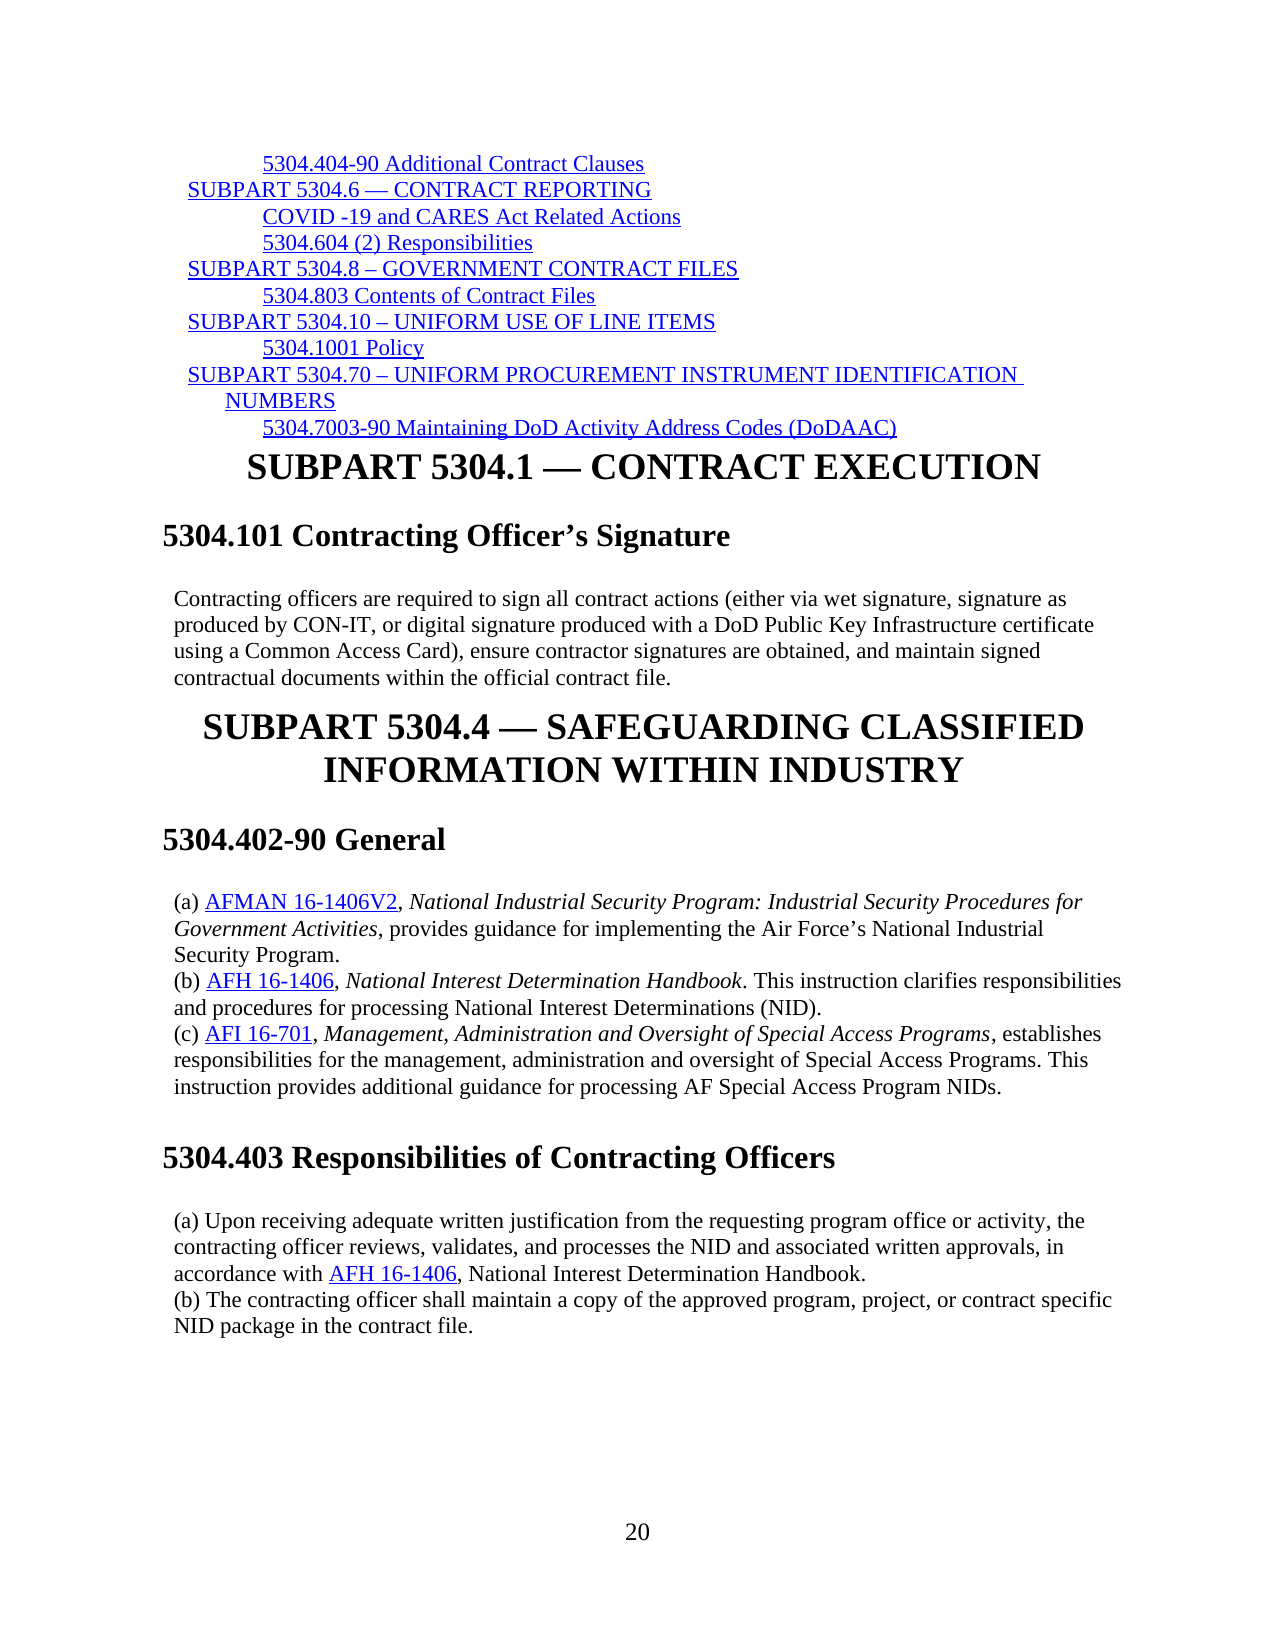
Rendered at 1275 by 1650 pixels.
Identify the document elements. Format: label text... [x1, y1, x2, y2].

subtitle 5304.101 Contracting Officer’s Signature [162, 516, 1125, 553]
text SUBPART 5304.70 – UNIFORM PROCUREMENT INSTRUMENT IDENTIFICATION NUMBERS [187, 361, 1125, 413]
text COVID -19 and CARES Act Related Actions [262, 203, 1125, 229]
text (b) AFH 16-1406, National Interest Determination Handbook. This instruction clarifies responsibilities and procedures for processing National Interest Determinations (NID). [163, 967, 1135, 1020]
text (a) AFMAN 16-1406V2, National Industrial Security Program: Industrial Security Procedures for Government Activities, provides guidance for implementing the Air Force’s National Industrial Security Program. [163, 878, 1135, 967]
text 5304.803 Contents of Contract Files [262, 282, 1125, 308]
text SUBPART 5304.6 — CONTRACT REPORTING [187, 176, 1125, 203]
subtitle 5304.403 Responsibilities of Contracting Officers [162, 1139, 1125, 1176]
text 5304.1001 Policy [262, 334, 1125, 361]
text 5304.7003-90 Maintaining DoD Activity Address Codes (DoDAAC) [262, 413, 1125, 440]
subtitle SUBPART 5304.4 — SAFEGUARDING CLASSIFIED INFORMATION WITHIN INDUSTRY [162, 704, 1125, 791]
text (a) Upon receiving adequate written justification from the requesting program office or activity, the contracting officer reviews, validates, and processes the NID and associated written approvals, in accordance with AFH 16-1406, National Interest Determination Handbook. [163, 1196, 1135, 1286]
text (b) The contracting officer shall maintain a copy of the approved program, project, or contract specific NID package in the contract file. [163, 1286, 1135, 1349]
text SUBPART 5304.10 – UNIFORM USE OF LINE ITEMS [187, 308, 1125, 334]
text 5304.604 (2) Responsibilities [262, 229, 1125, 255]
text 5304.404-90 Additional Contract Clauses [262, 150, 1125, 176]
subtitle 5304.402-90 General [162, 820, 1125, 857]
text Contracting officers are required to sign all contract actions (either via wet signature, signature as produced by CON-IT, or digital signature produced with a DoD Public Key Infrastructure certificate using a Common Access Card), ensure contractor signatures are obtained, and maintain signed contractual documents within the official contract file. [163, 574, 1135, 700]
subtitle SUBPART 5304.1 — CONTRACT EXECUTION [162, 444, 1125, 487]
text SUBPART 5304.8 – GOVERNMENT CONTRACT FILES [187, 255, 1125, 282]
text (c) AFI 16-701, Management, Administration and Oversight of Special Access Programs, establishes responsibilities for the management, administration and oversight of Special Access Programs. This instruction provides additional guidance for processing AF Special Access Program NIDs. [163, 1020, 1135, 1109]
